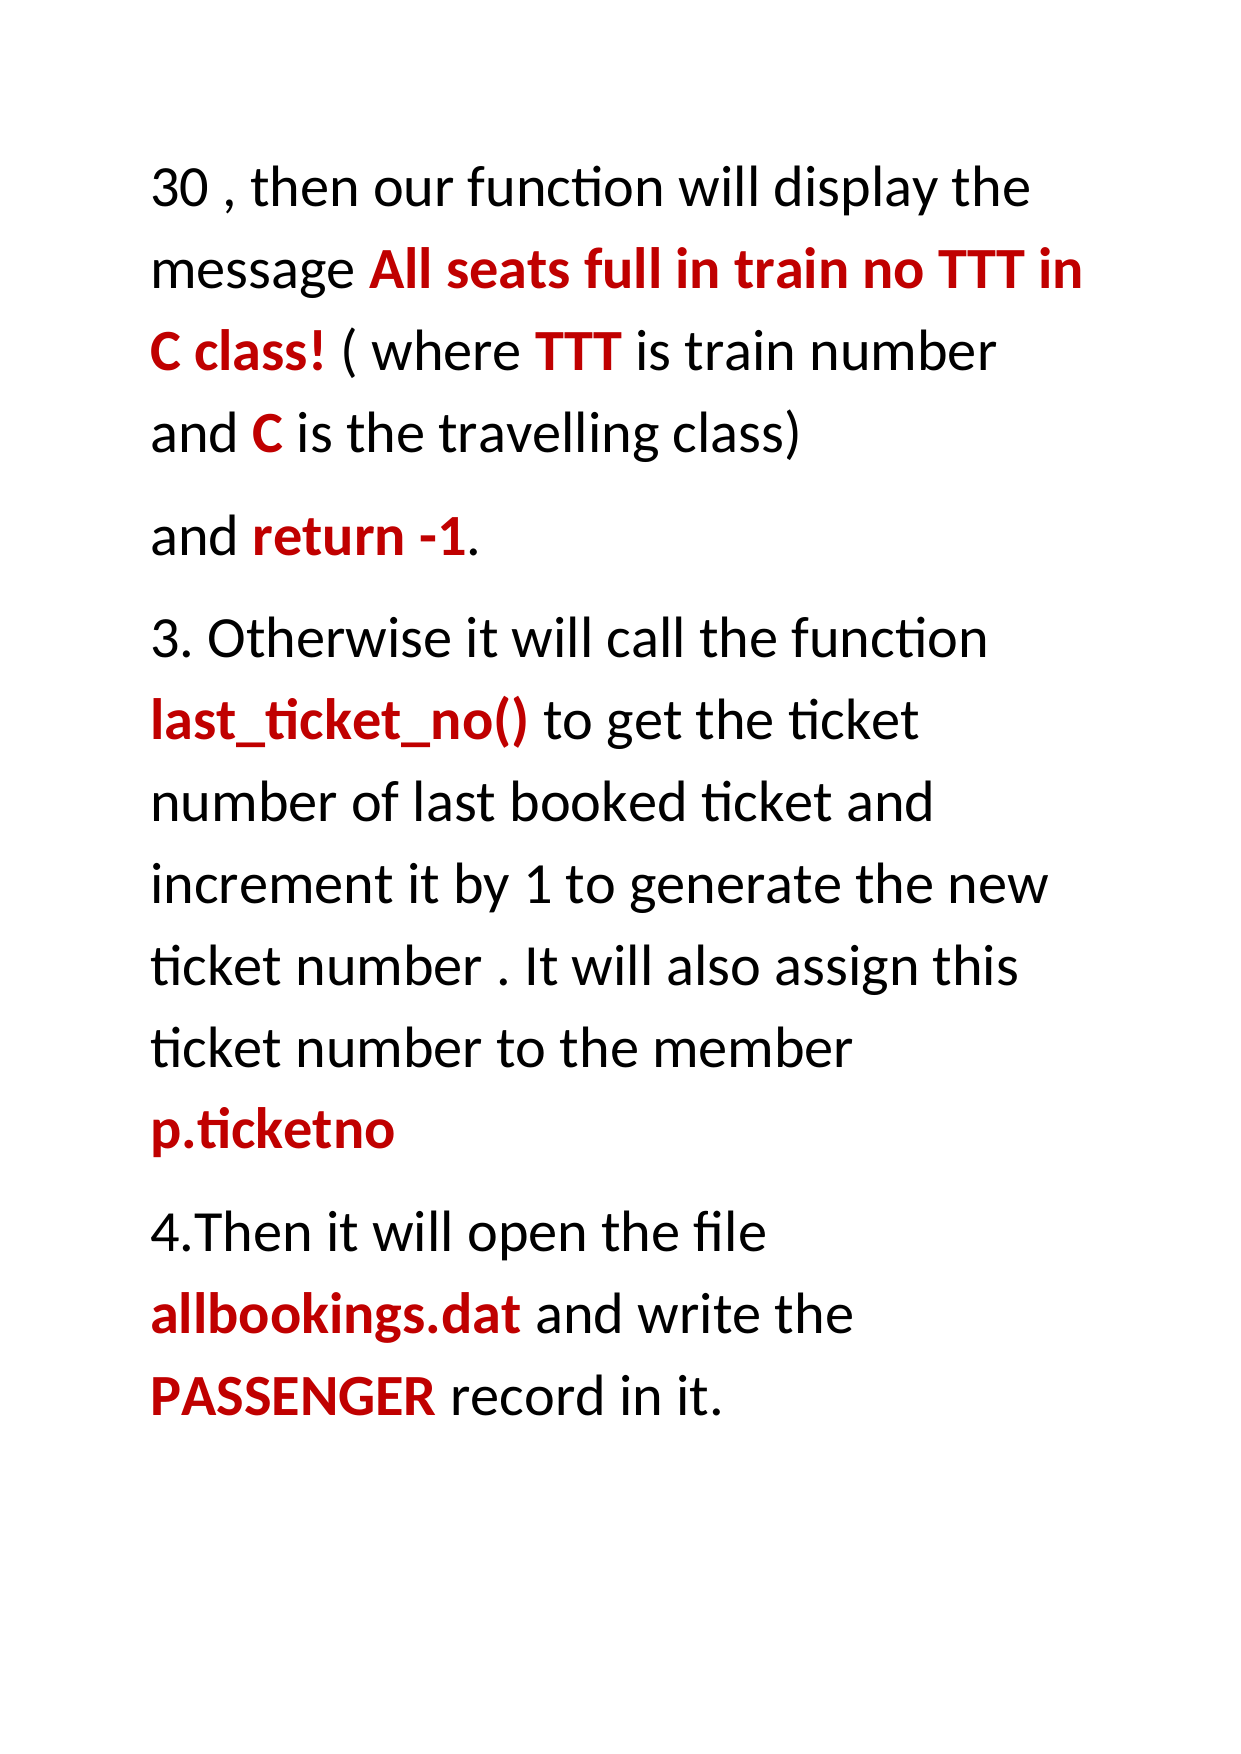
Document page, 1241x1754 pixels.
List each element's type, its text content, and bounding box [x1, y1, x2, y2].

text 4.Then it will open the file allbookings.dat and write the PASSENGER record in it. [150, 1195, 1090, 1430]
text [150, 150, 1090, 467]
text 3. Otherwise it will call the function last_ticket_no() to get the ticket number of last booked ticket and increment it by 1 to generate the new ticket number . It will also assign this ticket number to the member p.ticketno [150, 601, 1090, 1163]
text and return -1. [150, 498, 1090, 569]
